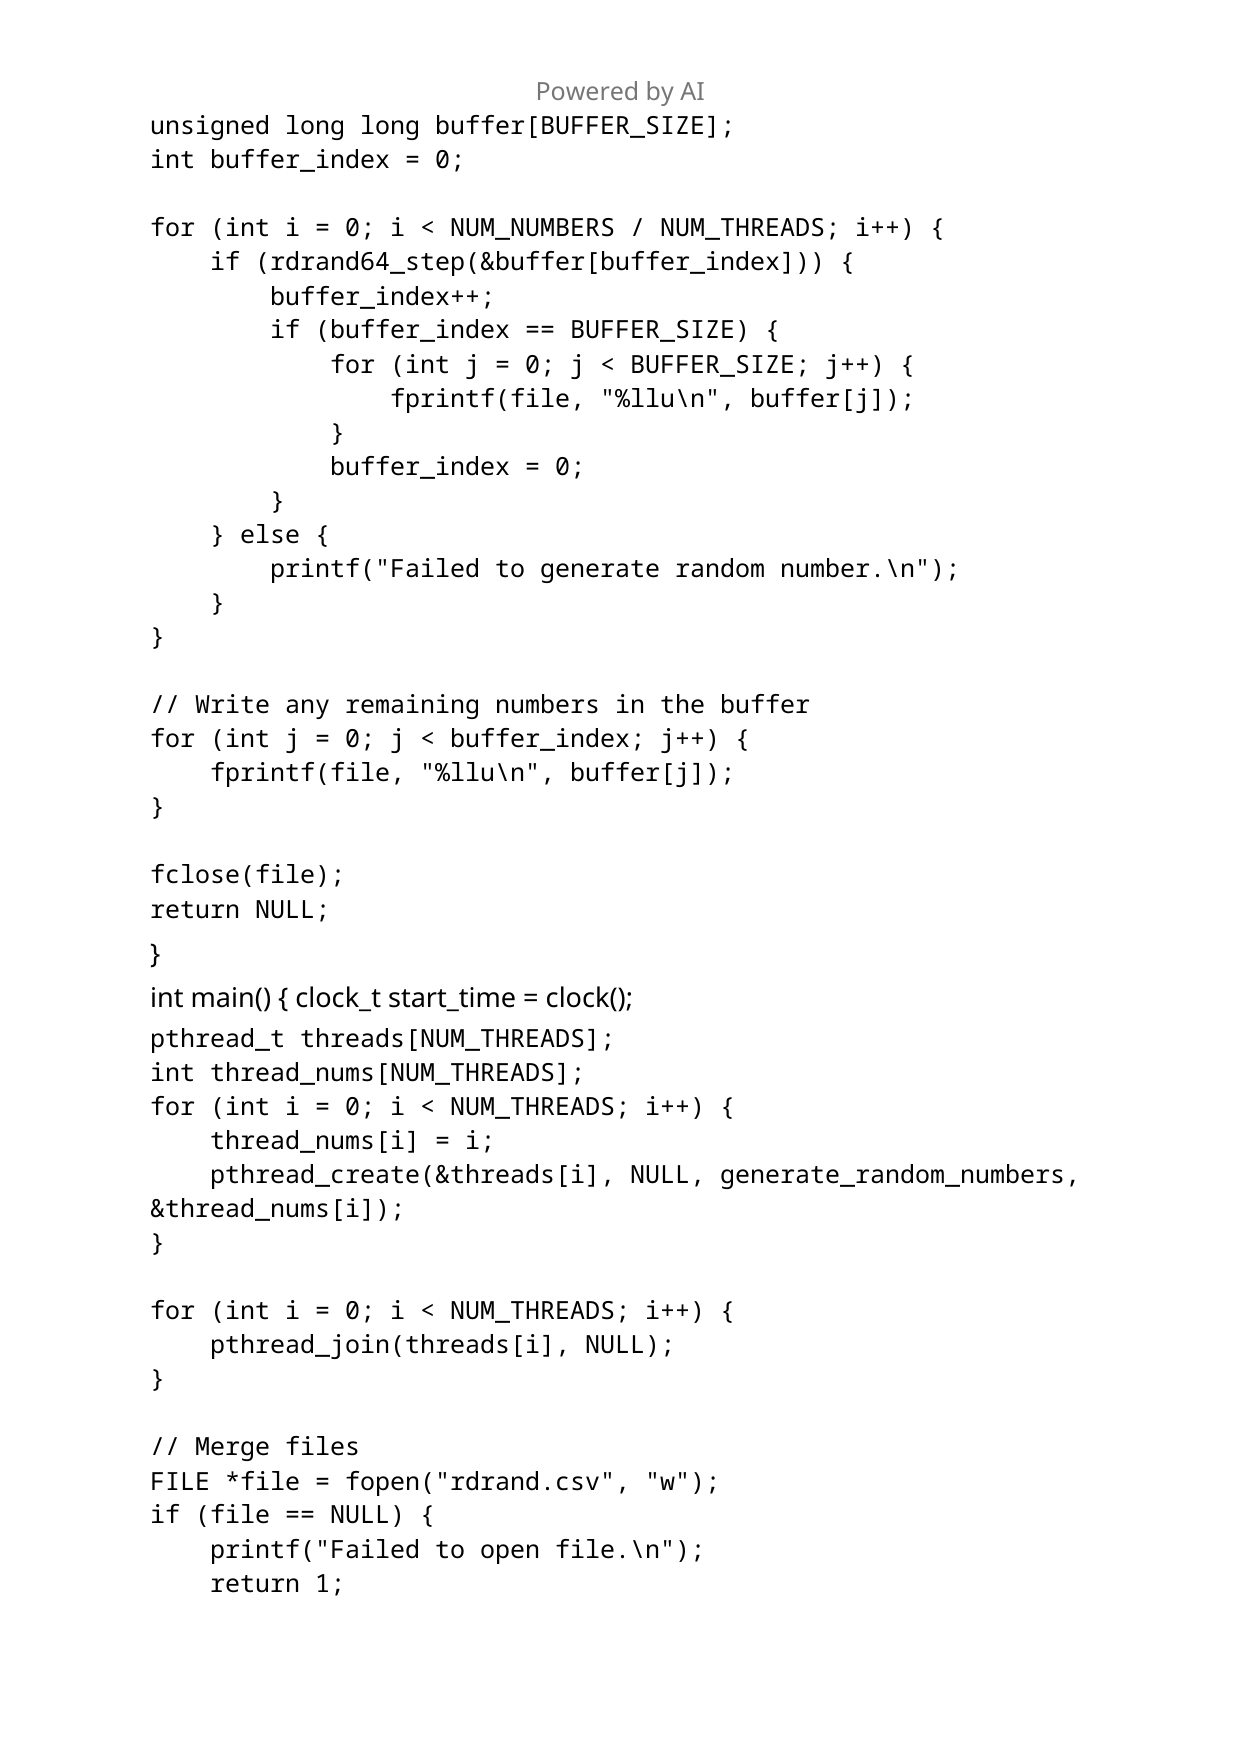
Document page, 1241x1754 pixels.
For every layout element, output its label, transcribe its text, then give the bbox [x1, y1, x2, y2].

text buffer_index = 0; [150, 448, 1090, 482]
text } [150, 1225, 1090, 1259]
text if (file == NULL) { [150, 1497, 1090, 1531]
text return NULL; [150, 891, 1090, 925]
text // Merge files [150, 1429, 1090, 1463]
text unsigned long long buffer[BUFFER_SIZE]; [150, 108, 1090, 142]
text for (int i = 0; i < NUM_NUMBERS / NUM_THREADS; i++) { [150, 210, 1090, 244]
text buffer_index++; [150, 278, 1090, 312]
text for (int j = 0; j < buffer_index; j++) { [150, 721, 1090, 755]
text FILE *file = fopen("rdrand.csv", "w"); [150, 1463, 1090, 1497]
text pthread_join(threads[i], NULL); [150, 1327, 1090, 1361]
text int main() { clock_t start_time = clock(); [150, 984, 1090, 1013]
text int thread_nums[NUM_THREADS]; [150, 1054, 1090, 1088]
text if (buffer_index == BUFFER_SIZE) { [150, 312, 1090, 346]
text for (int i = 0; i < NUM_THREADS; i++) { [150, 1293, 1090, 1327]
text printf("Failed to generate random number.\n"); [150, 551, 1090, 585]
text return 1; [150, 1565, 1090, 1599]
text printf("Failed to open file.\n"); [150, 1531, 1090, 1565]
text } [150, 585, 1090, 619]
text } [150, 414, 1090, 448]
text fprintf(file, "%llu\n", buffer[j]); [150, 755, 1090, 789]
text } [150, 940, 1090, 969]
text pthread_create(&threads[i], NULL, generate_random_numbers, &thread_nums[i]); [150, 1157, 1090, 1225]
text } [150, 482, 1090, 517]
text fclose(file); [150, 857, 1090, 891]
text thread_nums[i] = i; [150, 1122, 1090, 1157]
text fprintf(file, "%llu\n", buffer[j]); [150, 380, 1090, 414]
text for (int i = 0; i < NUM_THREADS; i++) { [150, 1088, 1090, 1122]
text } [150, 619, 1090, 653]
text } [150, 1361, 1090, 1395]
text int buffer_index = 0; [150, 142, 1090, 176]
text // Write any remaining numbers in the buffer [150, 687, 1090, 721]
text for (int j = 0; j < BUFFER_SIZE; j++) { [150, 346, 1090, 380]
text } else { [150, 517, 1090, 551]
text if (rdrand64_step(&buffer[buffer_index])) { [150, 244, 1090, 278]
text } [150, 789, 1090, 823]
text pthread_t threads[NUM_THREADS]; [150, 1020, 1090, 1054]
